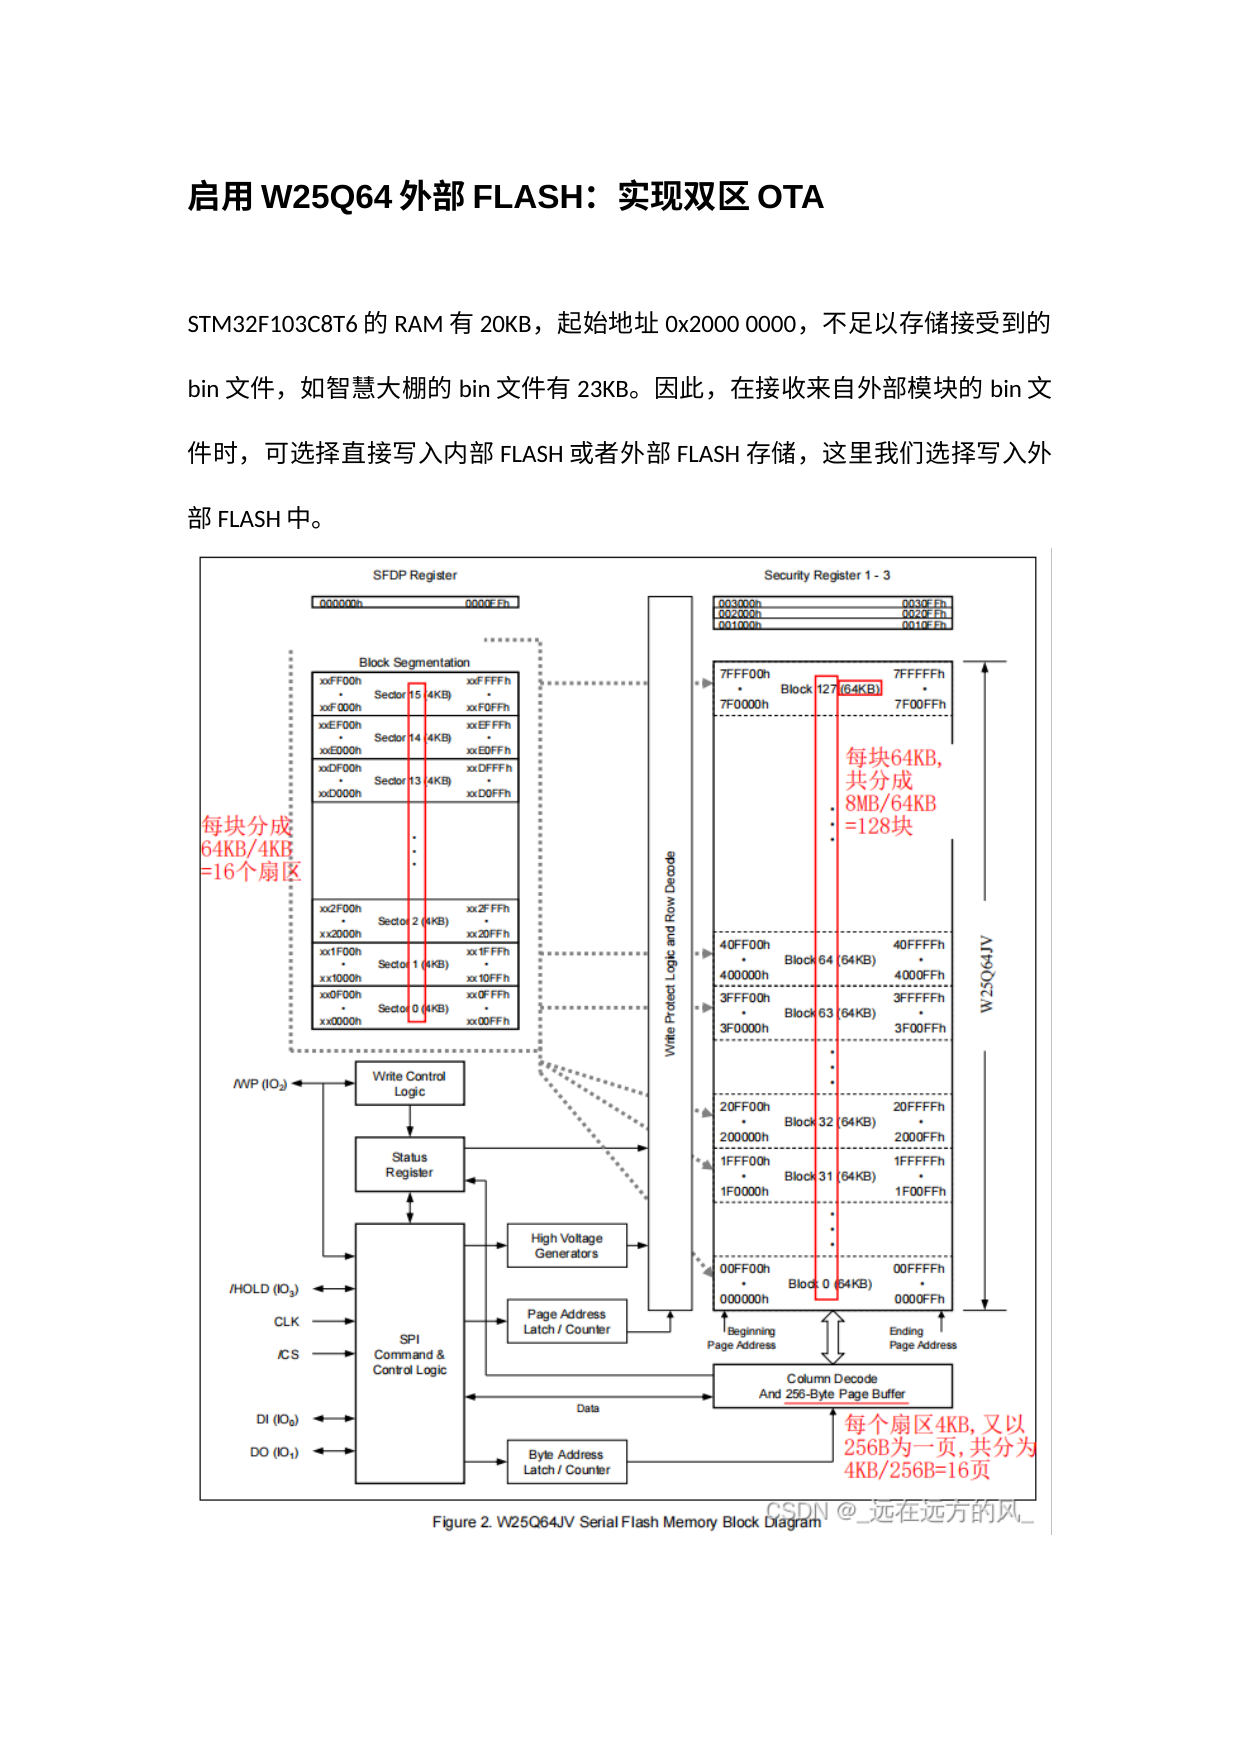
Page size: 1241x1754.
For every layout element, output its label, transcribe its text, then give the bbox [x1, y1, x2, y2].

picture [187, 548, 1053, 1535]
text STM32F103C8T6的RAM有20KB，起始地址0x2000 0000，不足以存储接受到的bin文件，如智慧大棚的bin文件有23KB。因此，在接收来自外部模块的bin文件时，可选择直接写入内部FLASH或者外部FLASH存储，这里我们选择写入外部FLASH中。 [187, 289, 1053, 548]
subtitle 启用W25Q64外部FLASH：实现双区OTA [187, 162, 1053, 227]
